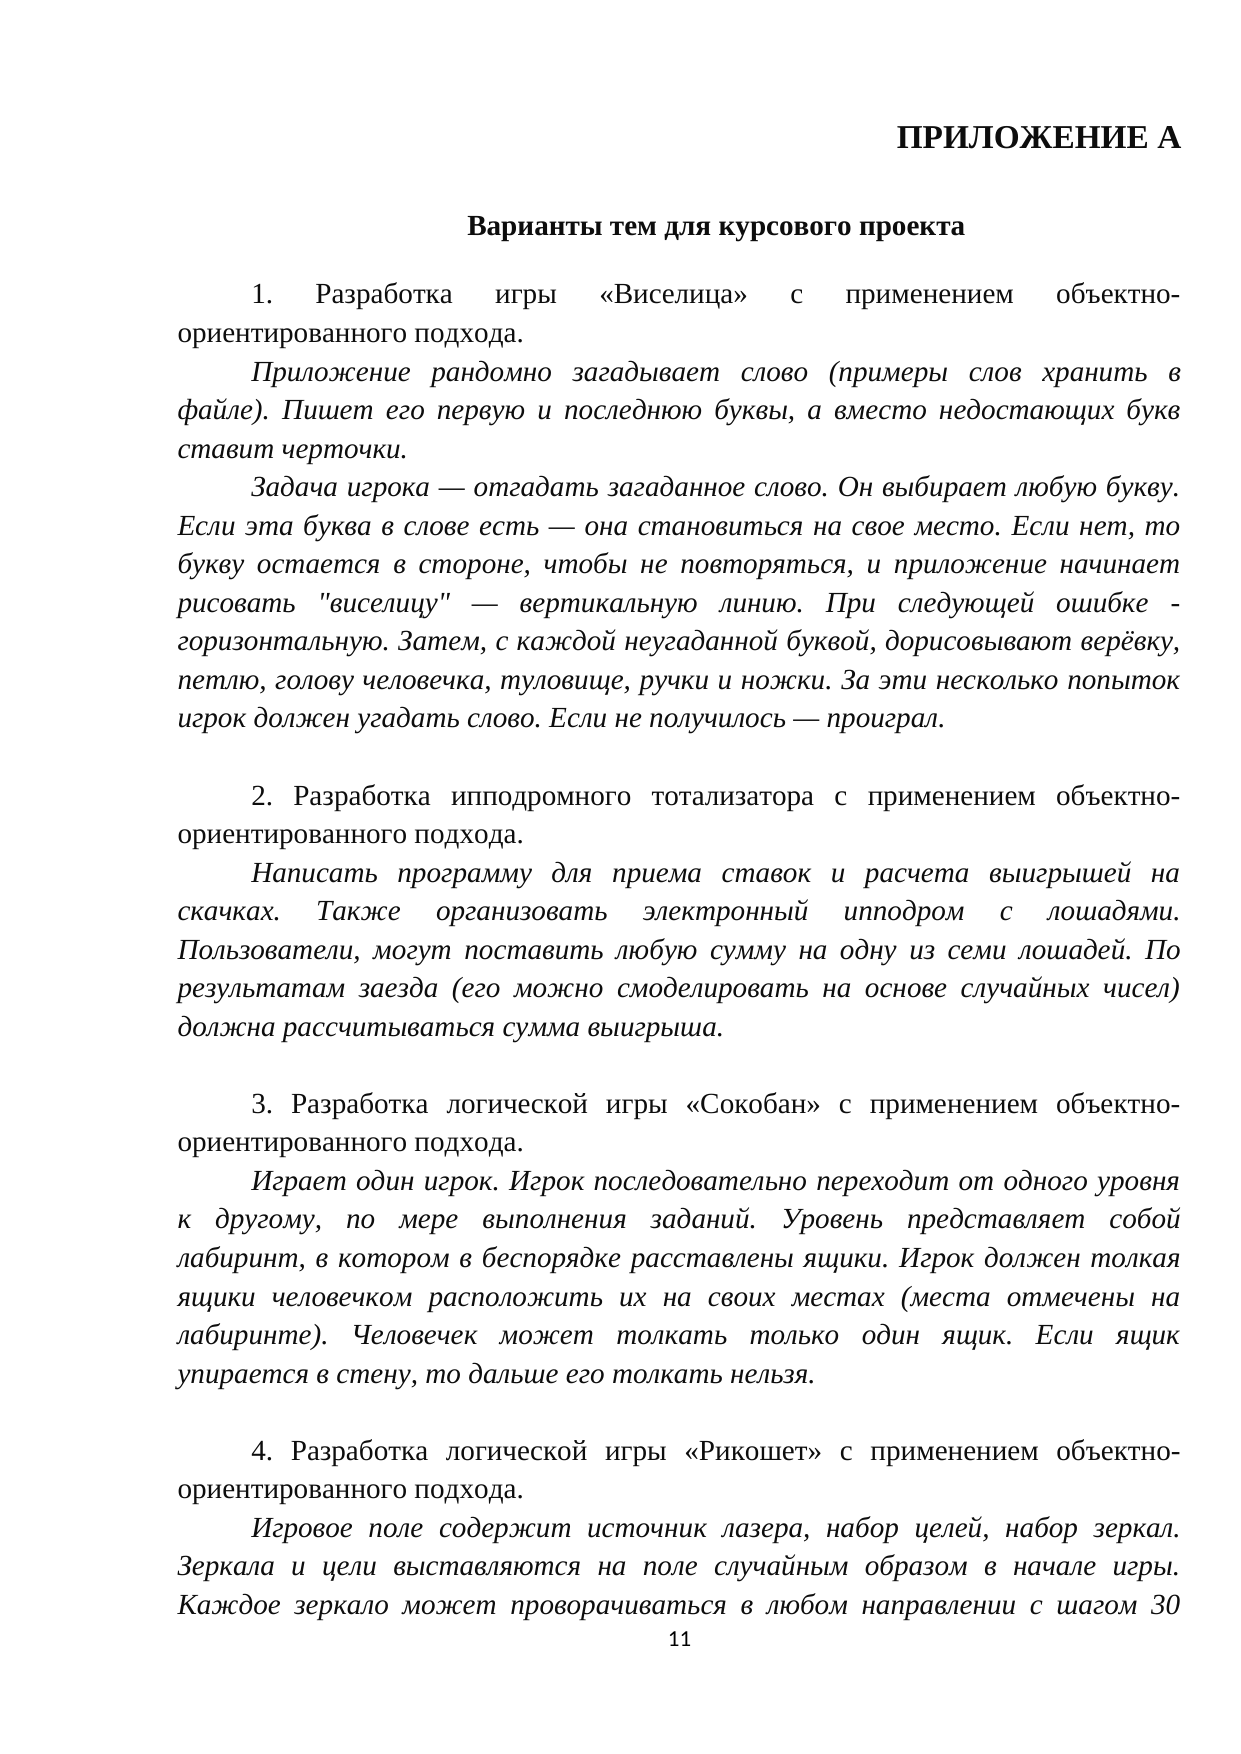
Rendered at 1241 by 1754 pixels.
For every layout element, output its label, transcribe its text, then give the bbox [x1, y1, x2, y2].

text Играет один игрок. Игрок последовательно переходит от одного уровня к другому, по мере выполнения заданий. Уровень представляет собой лабиринт, в котором в беспорядке расставлены ящики. Игрок должен толкая ящики человечком расположить их на своих местах (места отмечены на лабиринте). Человечек может толкать только один ящик. Если ящик упирается в стену, то дальше его толкать нельзя. [177, 1163, 1181, 1389]
text 1. Разработка игры «Виселица» с применением объектно-ориентированного подхода. [177, 277, 1181, 349]
text Приложение рандомно загадывает слово (примеры слов хранить в файле). Пишет его первую и последнюю буквы, а вместо недостающих букв ставит черточки. [177, 354, 1181, 464]
text 4. Разработка логической игры «Рикошет» с применением объектно-ориентированного подхода. [177, 1433, 1181, 1505]
text ПРИЛОЖЕНИЕ А [177, 118, 1181, 156]
text Написать программу для приема ставок и расчета выигрышей на скачках. Также организовать электронный ипподром с лошадями. Пользователи, могут поставить любую сумму на одну из семи лошадей. По результатам заезда (его можно смоделировать на основе случайных чисел) должна рассчитываться сумма выигрыша. [177, 855, 1181, 1042]
text 3. Разработка логической игры «Сокобан» с применением объектно-ориентированного подхода. [177, 1086, 1181, 1158]
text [177, 1510, 1181, 1621]
text Задача игрока — отгадать загаданное слово. Он выбирает любую букву. Если эта буква в слове есть — она становиться на свое место. Если нет, то букву остается в стороне, чтобы не повторяться, и приложение начинает рисовать "виселицу" — вертикальную линию. При следующей ошибке - горизонтальную. Затем, с каждой неугаданной буквой, дорисовывают верёвку, петлю, голову человечка, туловище, ручки и ножки. За эти несколько попыток игрок должен угадать слово. Если не получилось — проиграл. [177, 469, 1181, 734]
text Варианты тем для курсового проекта [177, 206, 1181, 243]
text 2. Разработка ипподромного тотализатора с применением объектно-ориентированного подхода. [177, 778, 1181, 850]
